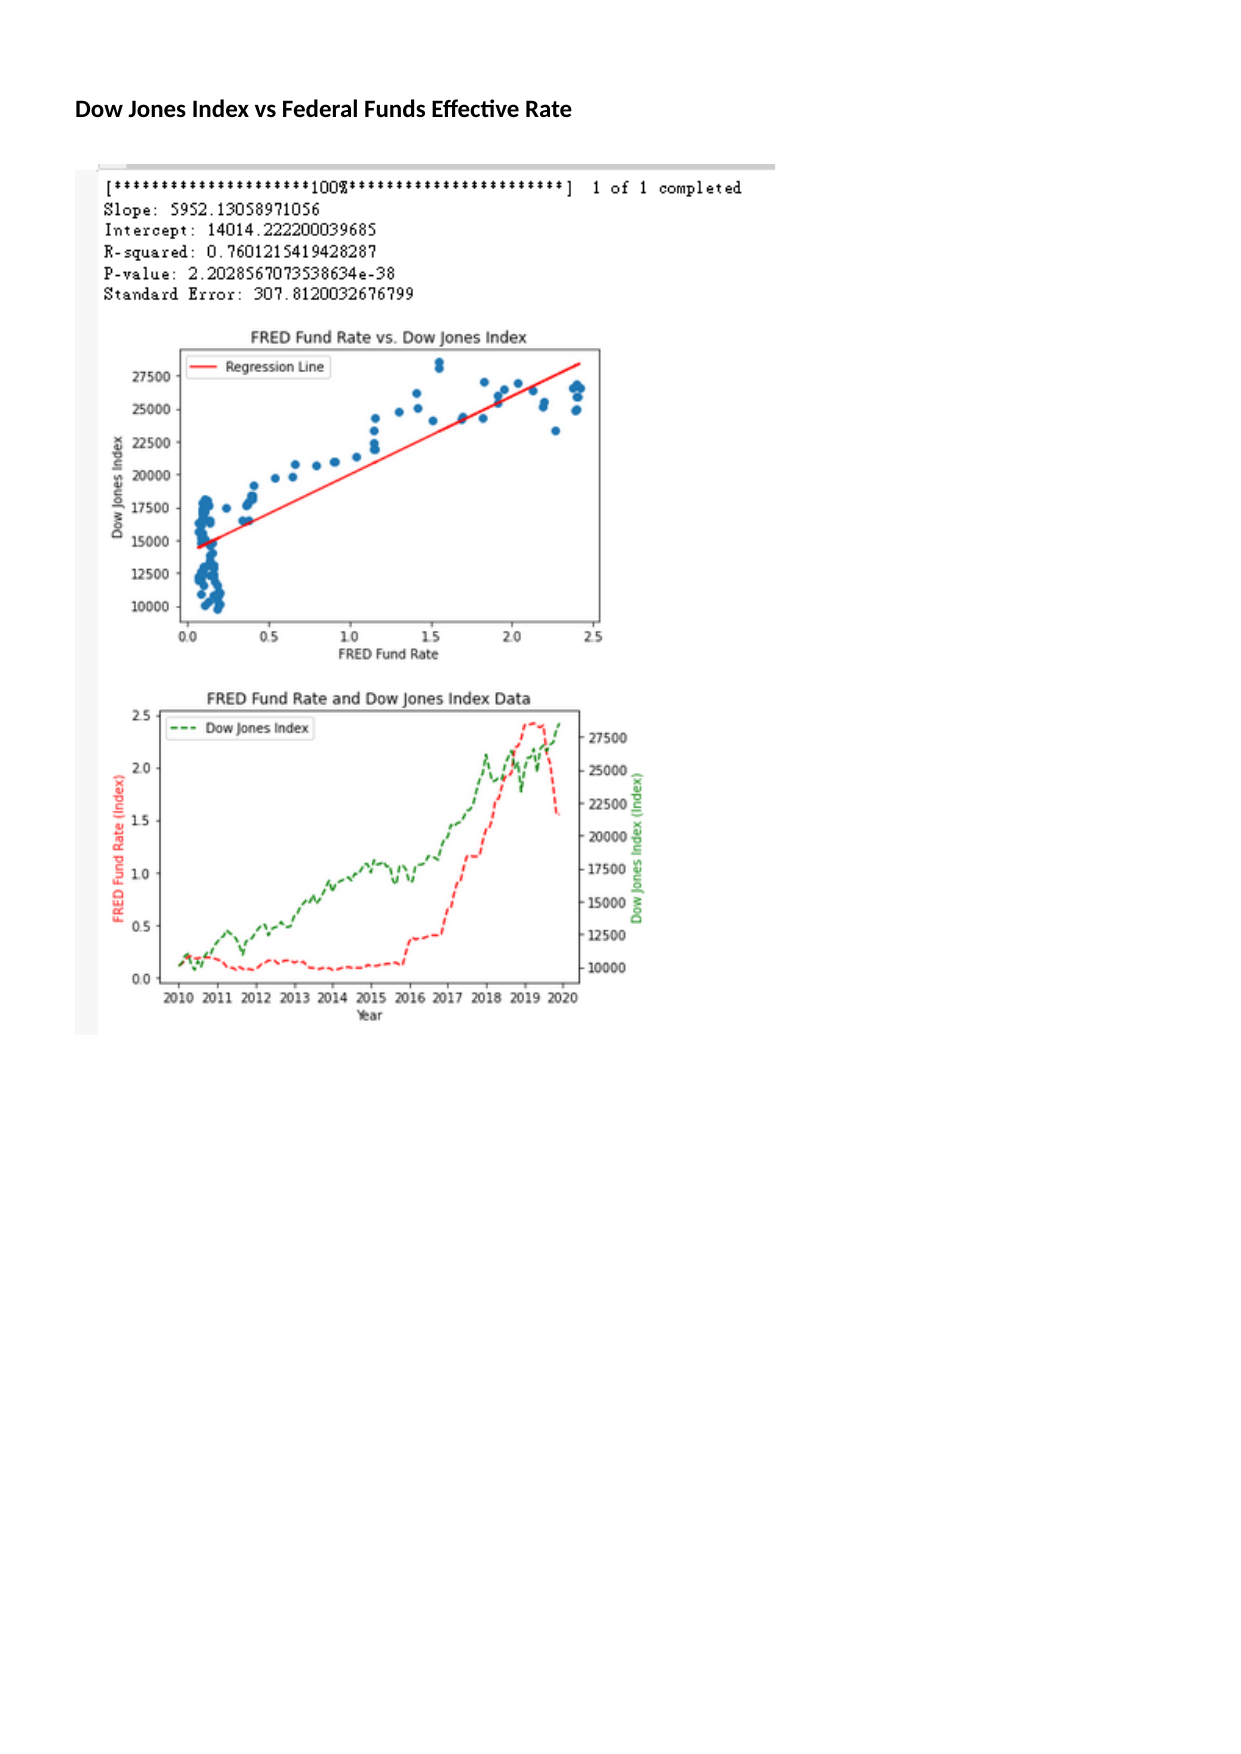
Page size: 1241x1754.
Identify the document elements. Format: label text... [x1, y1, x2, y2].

text Dow Jones Index vs Federal Funds Effective Rate [75, 89, 1165, 127]
picture [75, 164, 775, 1035]
